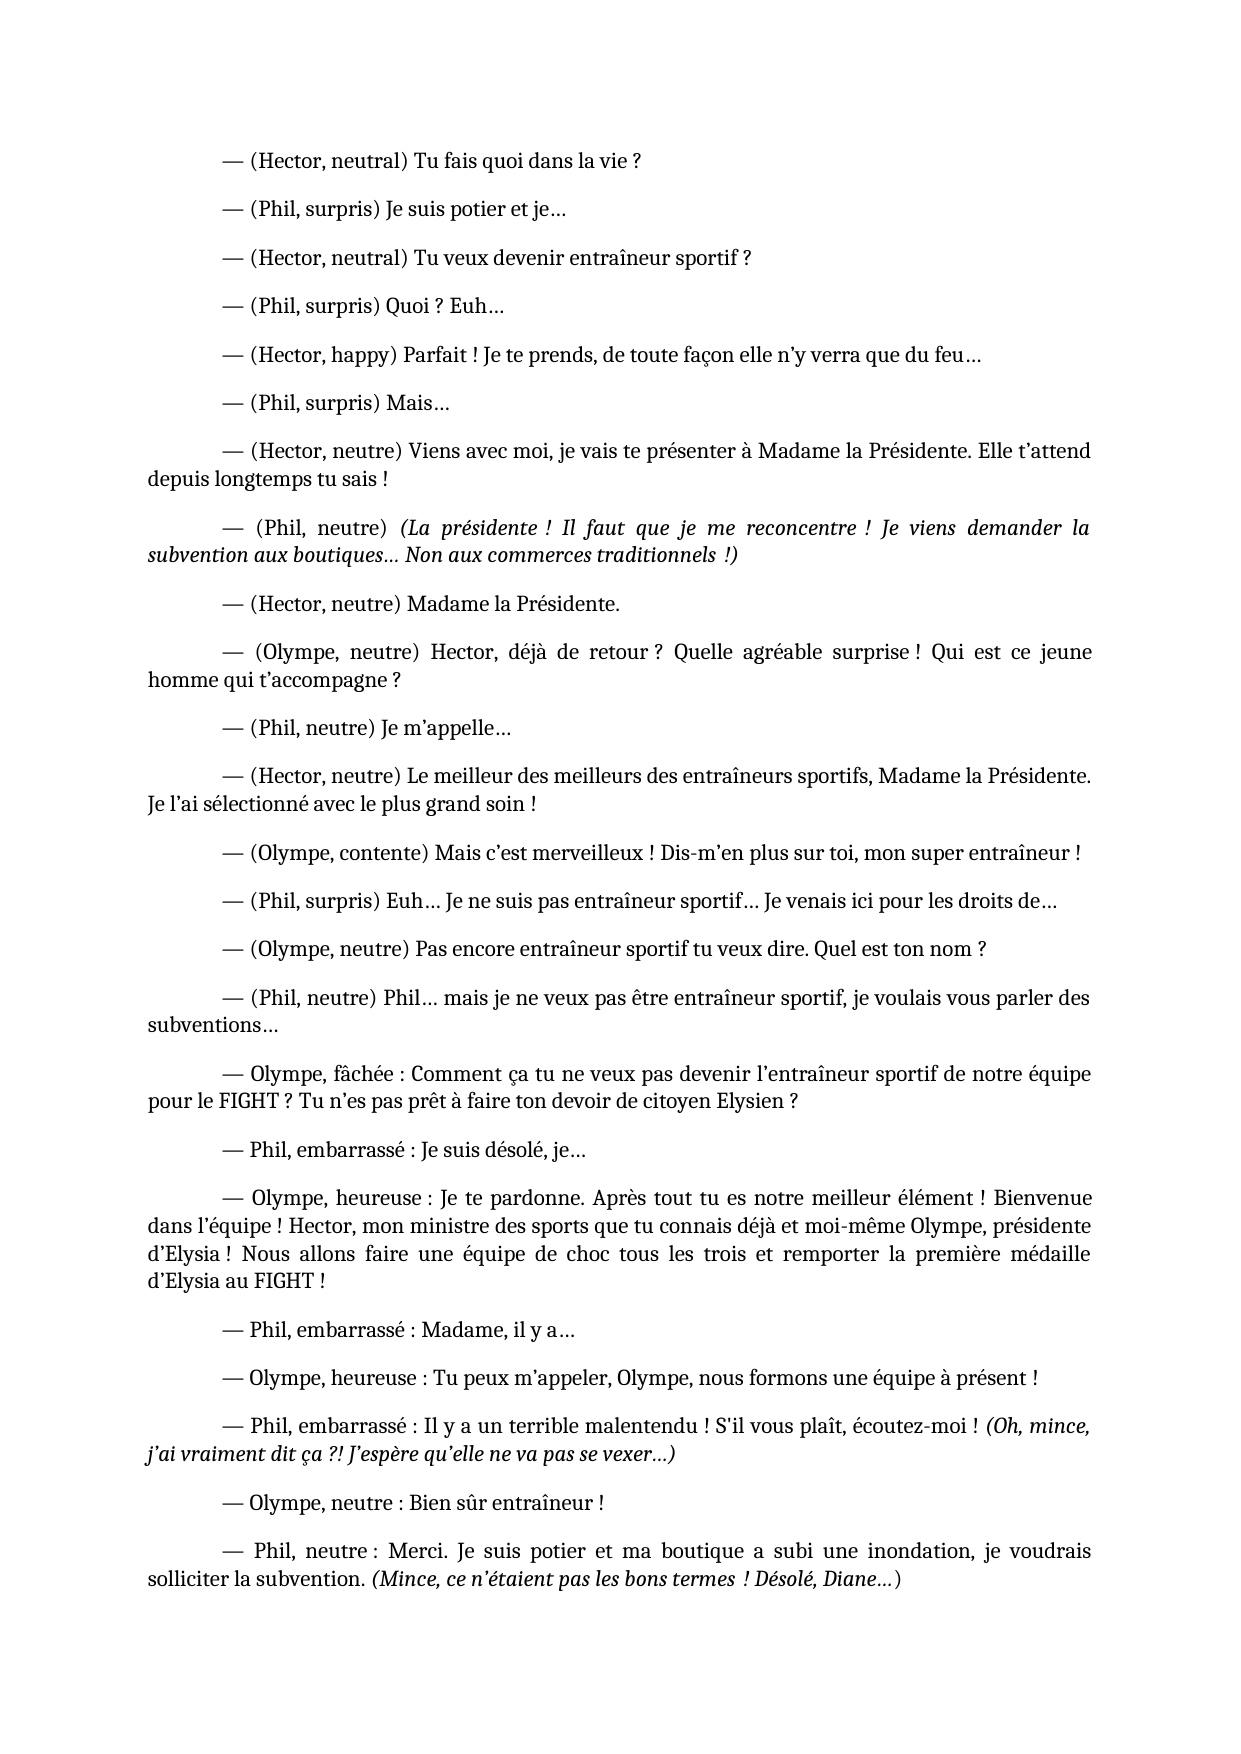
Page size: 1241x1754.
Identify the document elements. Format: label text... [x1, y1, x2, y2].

text — (Olympe, neutre) Hector, déjà de retour ? Quelle agréable surprise ! Qui est ce jeune homme qui t’accompagne ? [148, 639, 1093, 693]
text — (Olympe, neutre) Pas encore entraîneur sportif tu veux dire. Quel est ton nom ? [148, 936, 1093, 962]
text — (Hector, neutre) Madame la Présidente. [148, 590, 1093, 617]
text — Phil, neutre : Merci. Je suis potier et ma boutique a subi une inondation, je voudrais solliciter la subvention. (Mince, ce n’étaient pas les bons termes ! Désolé, Diane…) [148, 1538, 1093, 1592]
text — (Phil, neutre) Phil… mais je ne veux pas être entraîneur sportif, je voulais vous parler des subventions… [148, 984, 1093, 1038]
text — (Phil, surpris) Je suis potier et je… [148, 196, 1093, 222]
text — (Phil, surpris) Quoi ? Euh… [148, 293, 1093, 319]
text — (Phil, neutre) Je m’appelle… [148, 715, 1093, 741]
text — Olympe, neutre : Bien sûr entraîneur ! [148, 1489, 1093, 1516]
text — (Phil, surpris) Euh… Je ne suis pas entraîneur sportif… Je venais ici pour les droits de… [148, 888, 1093, 914]
text — Phil, embarrassé : Il y a un terrible malentendu ! S'il vous plaît, écoutez-moi ! (Oh, mince, j’ai vraiment dit ça ?! J’espère qu’elle ne va pas se vexer…) [148, 1413, 1093, 1467]
text — Phil, embarrassé : Madame, il y a… [148, 1316, 1093, 1343]
text — Olympe, fâchée : Comment ça tu ne veux pas devenir l’entraîneur sportif de notre équipe pour le FIGHT ? Tu n’es pas prêt à faire ton devoir de citoyen Elysien ? [148, 1061, 1093, 1114]
text — (Olympe, contente) Mais c’est merveilleux ! Dis-m’en plus sur toi, mon super entraîneur ! [148, 839, 1093, 866]
text — (Hector, neutre) Le meilleur des meilleurs des entraîneurs sportifs, Madame la Présidente. Je l’ai sélectionné avec le plus grand soin ! [148, 763, 1093, 817]
text — (Hector, happy) Parfait ! Je te prends, de toute façon elle n’y verra que du feu… [148, 341, 1093, 368]
text — (Phil, neutre) (La présidente ! Il faut que je me reconcentre ! Je viens demander la subvention aux boutiques… Non aux commerces traditionnels !) [148, 514, 1093, 568]
text — (Hector, neutral) Tu fais quoi dans la vie ? [148, 148, 1093, 174]
text — (Hector, neutral) Tu veux devenir entraîneur sportif ? [148, 244, 1093, 271]
text — (Hector, neutre) Viens avec moi, je vais te présenter à Madame la Présidente. Elle t’attend depuis longtemps tu sais ! [148, 438, 1093, 492]
text — Olympe, heureuse : Je te pardonne. Après tout tu es notre meilleur élément ! Bienvenue dans l’équipe ! Hector, mon ministre des sports que tu connais déjà et moi-même Olympe, présidente d’Elysia ! Nous allons faire une équipe de choc tous les trois et remporter la première médaille d’Elysia au FIGHT ! [148, 1185, 1093, 1294]
text — (Phil, surpris) Mais… [148, 390, 1093, 416]
text — Phil, embarrassé : Je suis désolé, je… [148, 1137, 1093, 1163]
text — Olympe, heureuse : Tu peux m’appeler, Olympe, nous formons une équipe à présent ! [148, 1365, 1093, 1391]
